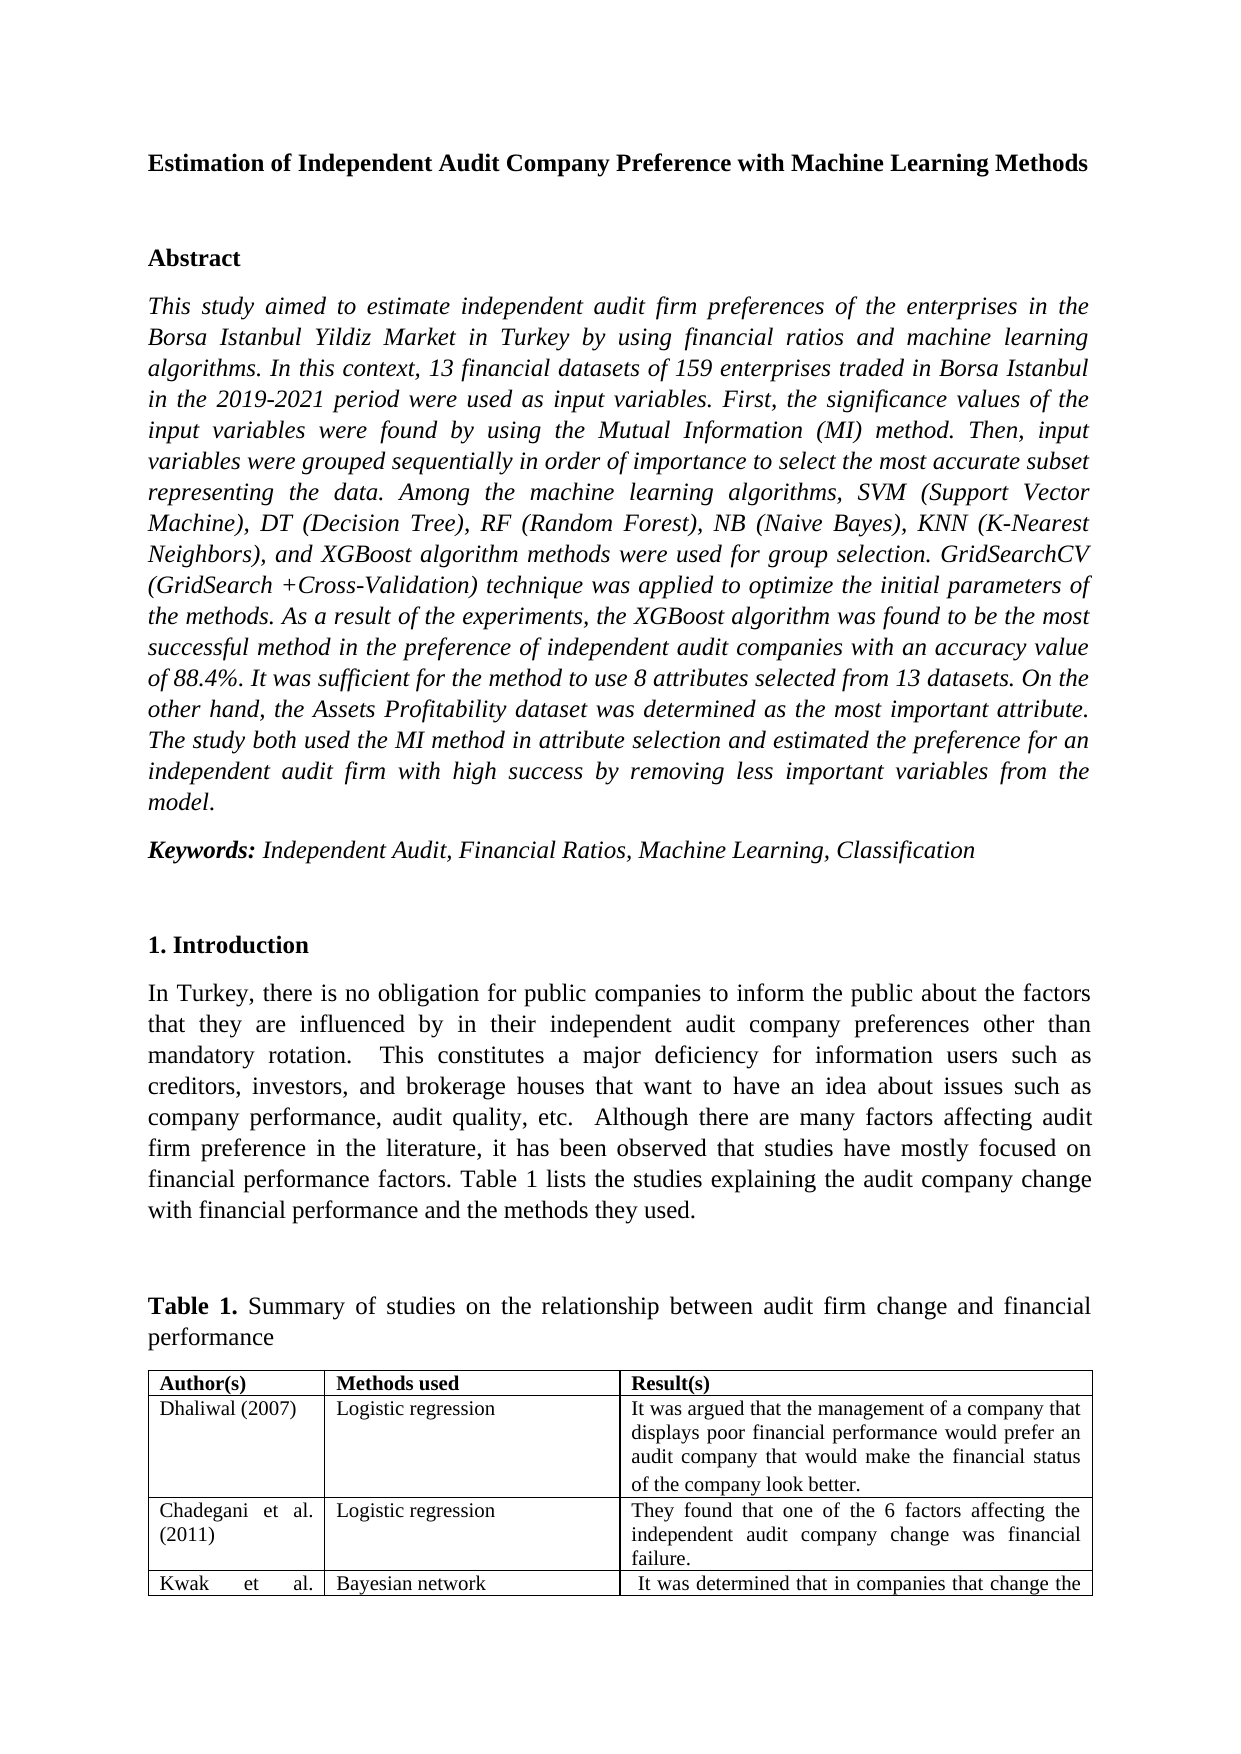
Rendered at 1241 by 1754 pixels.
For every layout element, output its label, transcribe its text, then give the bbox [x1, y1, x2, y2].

text Table 1. Summary of studies on the relationship between audit firm change and financial performance [148, 1291, 1093, 1351]
text This study aimed to estimate independent audit firm preferences of the enterprises in the Borsa Istanbul Yildiz Market in Turkey by using financial ratios and machine learning algorithms. In this context, 13 financial datasets of 159 enterprises traded in Borsa Istanbul in the 2019-2021 period were used as input variables. First, the significance values of the input variables were found by using the Mutual Information (MI) method. Then, input variables were grouped sequentially in order of importance to select the most accurate subset representing the data. Among the machine learning algorithms, SVM (Support Vector Machine), DT (Decision Tree), RF (Random Forest), NB (Naive Bayes), KNN (K-Nearest Neighbors), and XGBoost algorithm methods were used for group selection. GridSearchCV (GridSearch +Cross-Validation) technique was applied to optimize the initial parameters of the methods. As a result of the experiments, the XGBoost algorithm was found to be the most successful method in the preference of independent audit companies with an accuracy value of 88.4%. It was sufficient for the method to use 8 attributes selected from 13 datasets. On the other hand, the Assets Profitability dataset was determined as the most important attribute. The study both used the MI method in attribute selection and estimated the preference for an independent audit firm with high success by removing less important variables from the model. [148, 291, 1093, 816]
table_cell Dhaliwal (2007) [149, 1396, 324, 1497]
text Estimation of Independent Audit Company Preference with Machine Learning Methods [148, 148, 1093, 176]
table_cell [621, 1571, 1092, 1595]
text Abstract [148, 243, 1093, 272]
text Keywords: Independent Audit, Financial Ratios, Machine Learning, Classification [148, 835, 1093, 864]
table_cell They found that one of the 6 factors affecting the independent audit company change was financial failure. [621, 1498, 1092, 1570]
table_cell Logistic regression [325, 1396, 619, 1497]
table_header Methods used [325, 1371, 619, 1395]
table_header Result(s) [621, 1371, 1092, 1395]
table_cell Kwak et al. (2011) [149, 1571, 324, 1595]
table_cell Chadegani et al. (2011) [149, 1498, 324, 1570]
text In Turkey, there is no obligation for public companies to inform the public about the factors that they are influenced by in their independent audit company preferences other than mandatory rotation. This constitutes a major deficiency for information users such as creditors, investors, and brokerage houses that want to have an idea about issues such as company performance, audit quality, etc. Although there are many factors affecting audit firm preference in the literature, it has been observed that studies have mostly focused on financial performance factors. Table 1 lists the studies explaining the audit company change with financial performance and the methods they used. [148, 978, 1093, 1224]
table_cell Bayesian network [325, 1571, 619, 1595]
table_header Author(s) [149, 1371, 324, 1395]
table_cell Logistic regression [325, 1498, 619, 1570]
text 1. Introduction [148, 931, 1093, 959]
table_cell It was argued that the management of a company that displays poor financial performance would prefer an audit company that would make the financial status of the company look better. [621, 1396, 1092, 1497]
